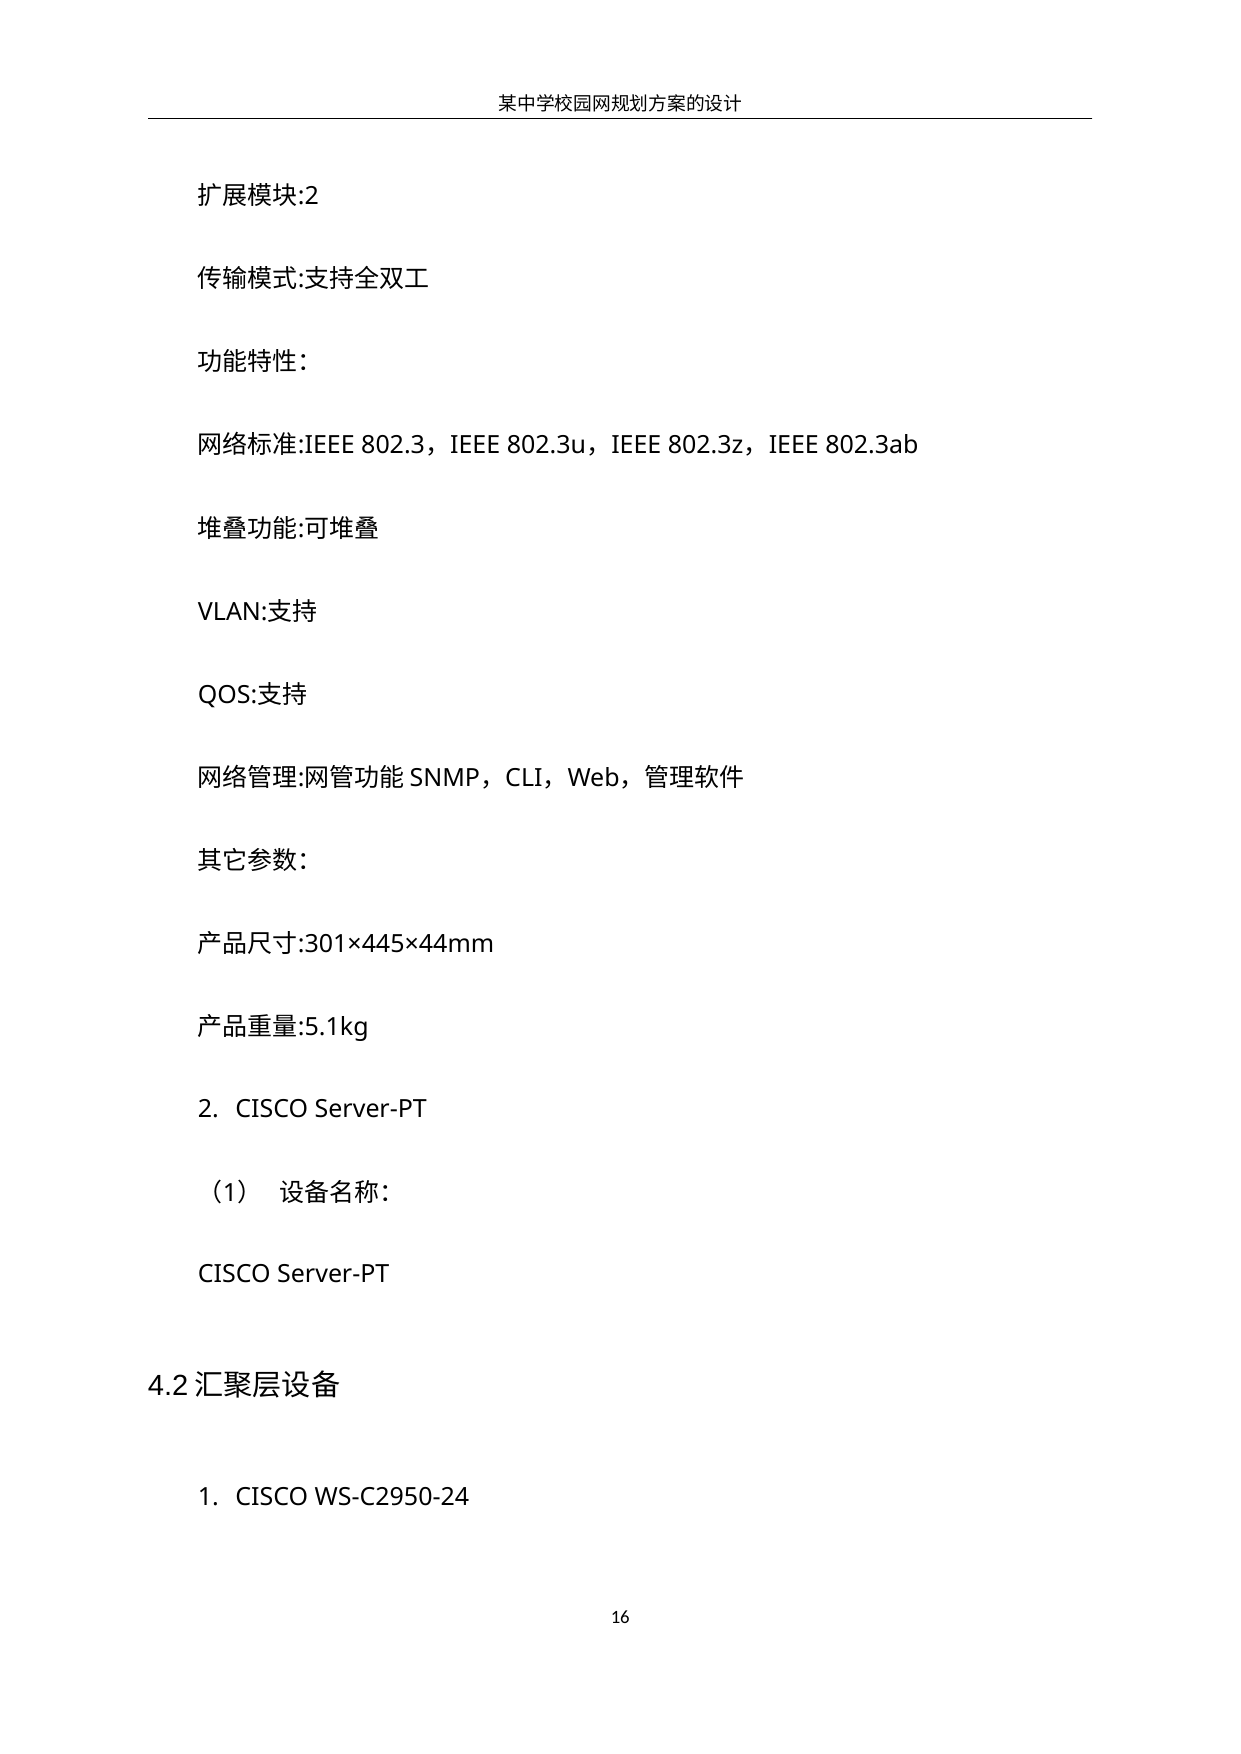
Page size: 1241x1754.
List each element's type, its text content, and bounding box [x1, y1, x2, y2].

text 产品尺寸:301×445×44mm [148, 909, 1092, 974]
text 网络管理:网管功能SNMP，CLI，Web，管理软件 [148, 743, 1092, 808]
text 扩展模块:2 [148, 161, 1092, 226]
text 传输模式:支持全双工 [148, 244, 1092, 309]
list 设备名称： [148, 1158, 1092, 1223]
text VLAN:支持 [148, 577, 1092, 642]
text 堆叠功能:可堆叠 [148, 494, 1092, 559]
text CISCO Server-PT [148, 1241, 1092, 1306]
text 功能特性： [148, 327, 1092, 392]
list CISCO Server-PT [148, 1076, 1092, 1141]
text QOS:支持 [148, 660, 1092, 725]
subtitle 4.2汇聚层设备 [148, 1350, 1092, 1415]
text 网络标准:IEEE 802.3，IEEE 802.3u，IEEE 802.3z，IEEE 802.3ab [148, 411, 1092, 476]
text 产品重量:5.1kg [148, 992, 1092, 1057]
text 其它参数： [148, 826, 1092, 891]
list CISCO WS-C2950-24 [148, 1463, 1092, 1528]
